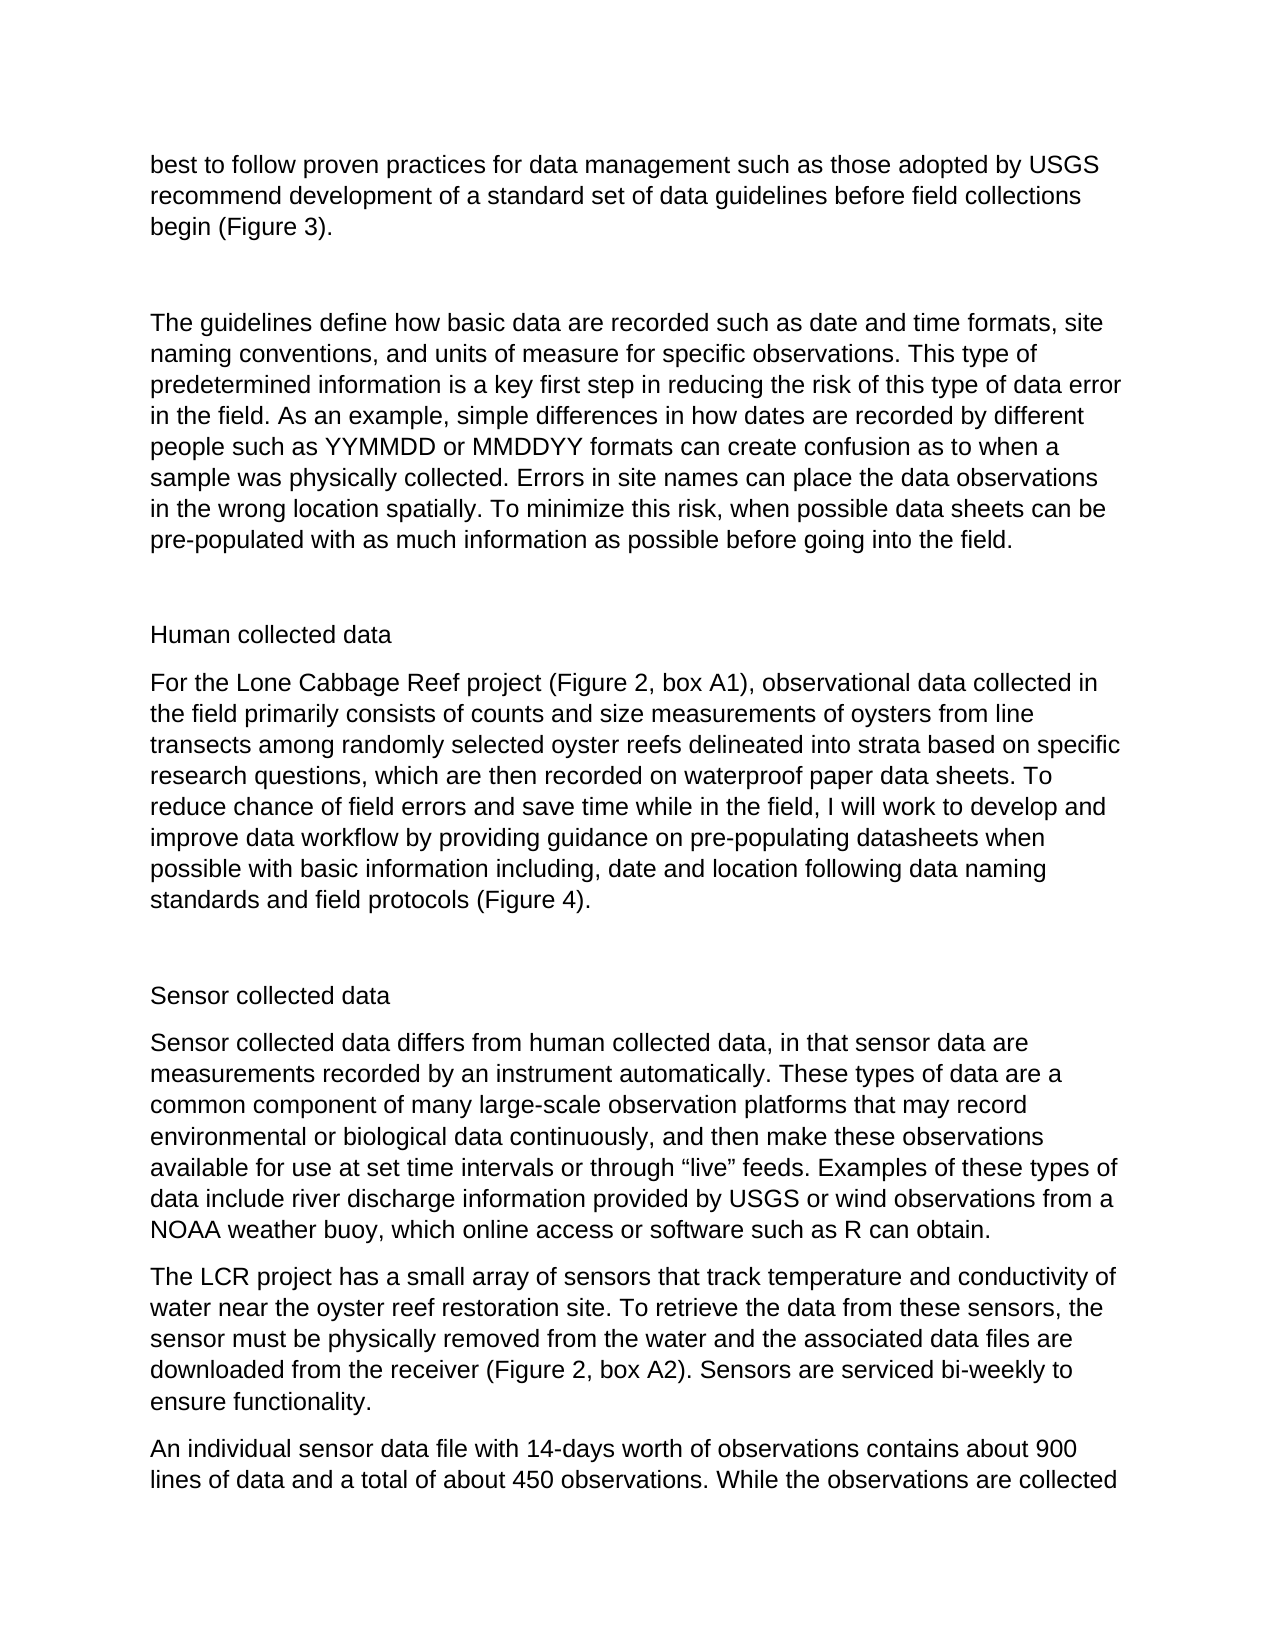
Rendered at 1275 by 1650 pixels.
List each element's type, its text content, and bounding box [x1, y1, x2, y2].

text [150, 150, 1125, 241]
text Sensor collected data [150, 981, 1125, 1009]
text Sensor collected data differs from human collected data, in that sensor data are measurements recorded by an instrument automatically. These types of data are a common component of many large-scale observation platforms that may record environmental or biological data continuously, and then make these observations available for use at set time intervals or through “live” feeds. Examples of these types of data include river discharge information provided by USGS or wind observations from a NOAA weather buoy, which online access or software such as R can obtain. [150, 1028, 1125, 1243]
text The LCR project has a small array of sensors that track temperature and conductivity of water near the oyster reef restoration site. To retrieve the data from these sensors, the sensor must be physically removed from the water and the associated data files are downloaded from the receiver (Figure 2, box A2). Sensors are serviced bi-weekly to ensure functionality. [150, 1262, 1125, 1415]
text For the Lone Cabbage Reef project (Figure 2, box A1), observational data collected in the field primarily consists of counts and size measurements of oysters from line transects among randomly selected oyster reefs delineated into strata based on specific research questions, which are then recorded on waterproof paper data sheets. To reduce chance of field errors and save time while in the field, I will work to develop and improve data workflow by providing guidance on pre-populating datasheets when possible with basic information including, date and location following data naming standards and field protocols (Figure 4). [150, 668, 1125, 914]
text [150, 1434, 1125, 1494]
text The guidelines define how basic data are recorded such as date and time formats, site naming conventions, and units of measure for specific observations. This type of predetermined information is a key first step in reducing the risk of this type of data error in the field. As an example, simple differences in how dates are recorded by different people such as YYMMDD or MMDDYY formats can create confusion as to when a sample was physically collected. Errors in site names can place the data observations in the wrong location spatially. To minimize this risk, when possible data sheets can be pre-populated with as much information as possible before going into the field. [150, 307, 1125, 553]
text Human collected data [150, 620, 1125, 649]
